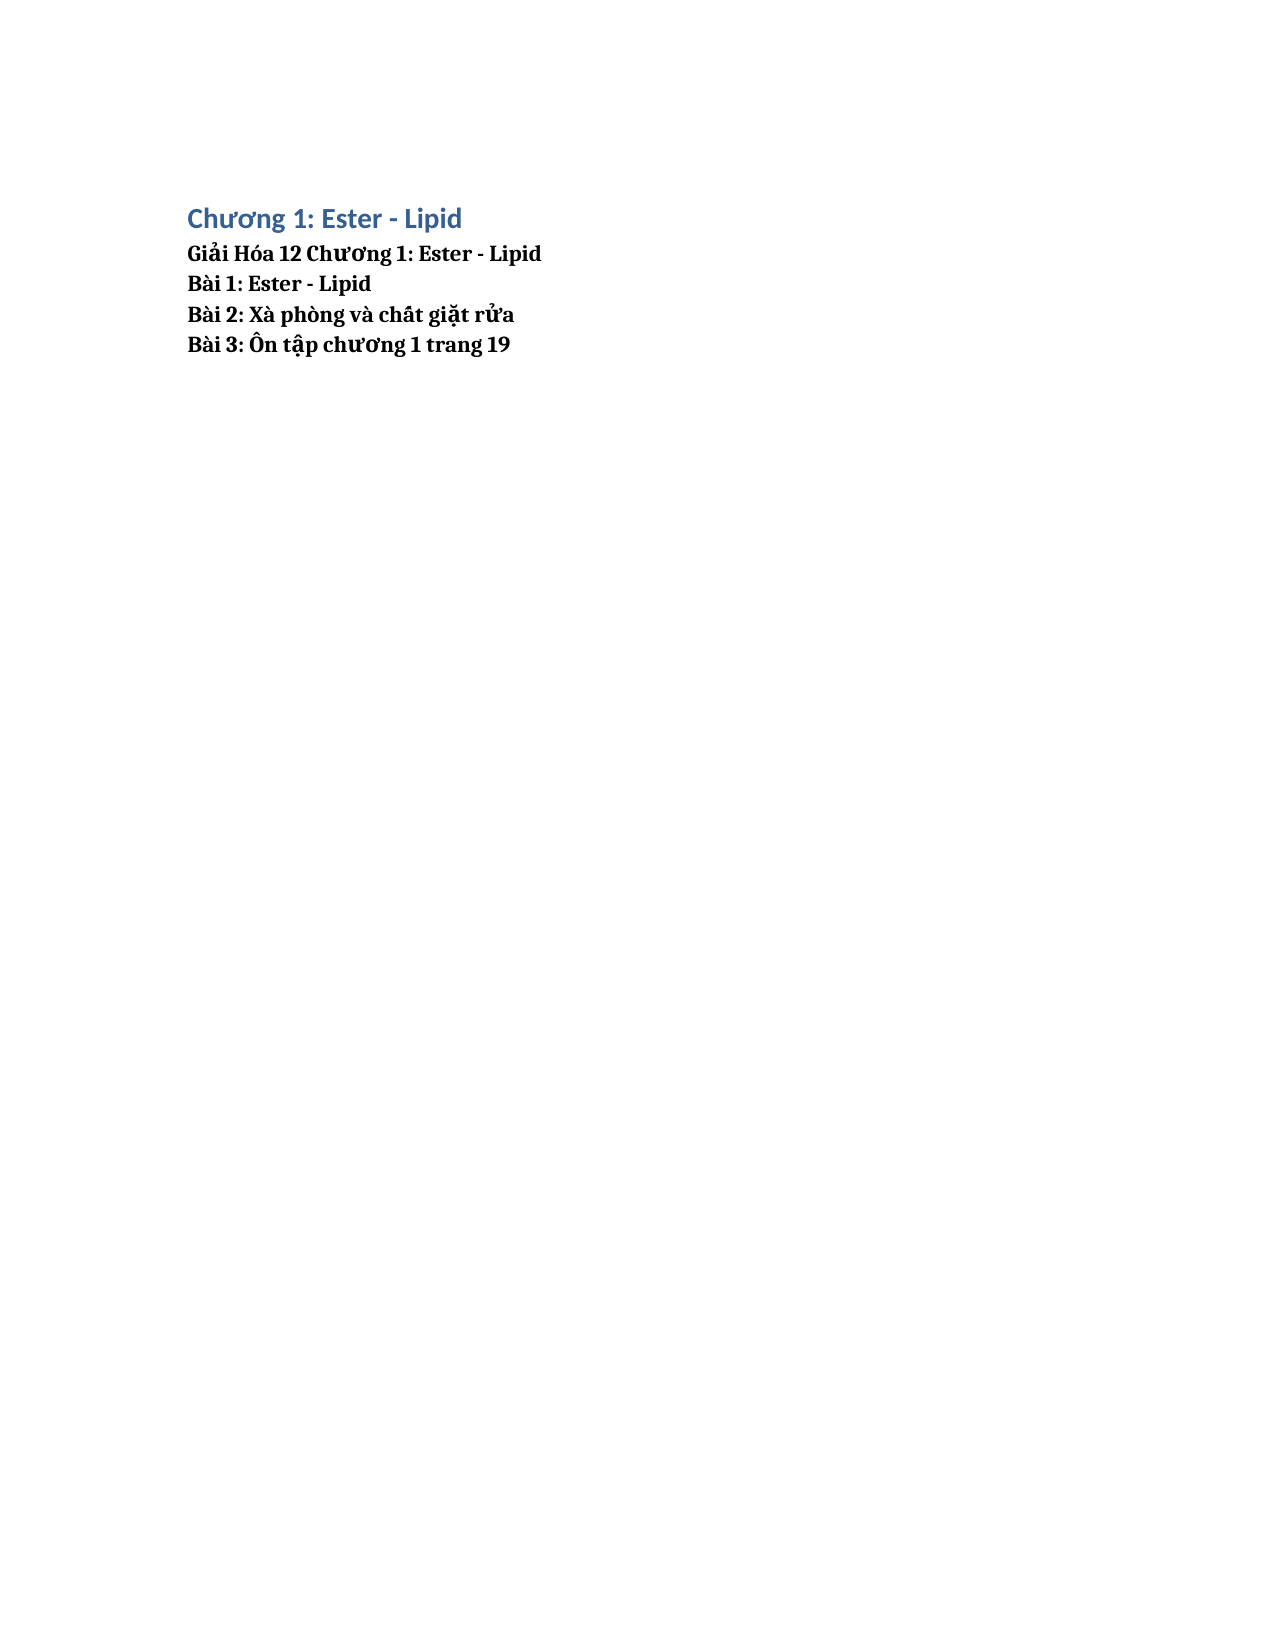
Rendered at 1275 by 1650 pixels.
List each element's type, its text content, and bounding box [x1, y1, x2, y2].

subtitle Chương 1: Ester - Lipid [187, 200, 1087, 236]
text Giải Hóa 12 Chương 1: Ester - Lipid Bài 1: Ester - Lipid Bài 2: Xà phòng và chất giặt rửa Bài 3: Ôn tập chương 1 trang 19 [187, 241, 1087, 388]
